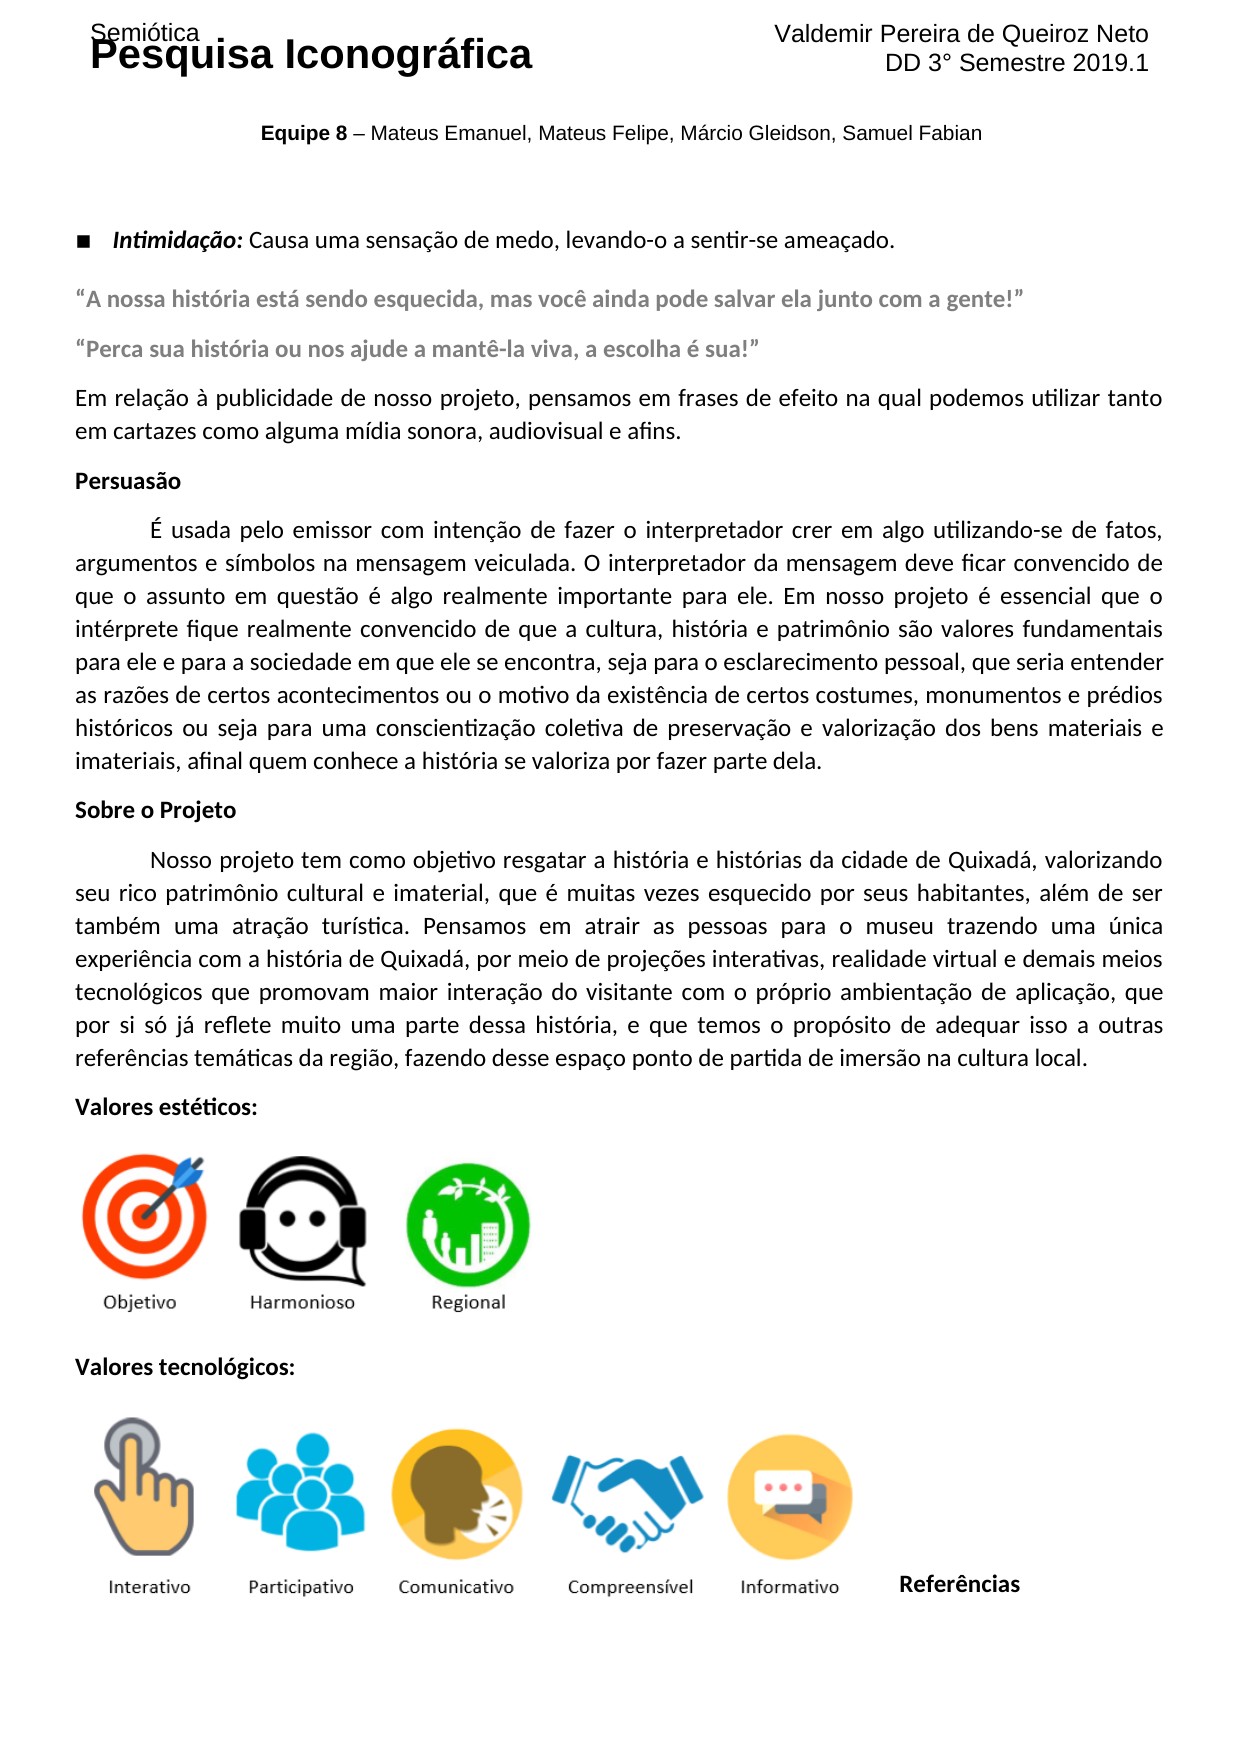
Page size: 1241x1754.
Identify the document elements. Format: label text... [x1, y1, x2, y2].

text Em relação à publicidade de nosso projeto, pensamos em frases de efeito na qual podemos utilizar tanto em cartazes como alguma mídia sonora, audiovisual e afins. [75, 383, 1165, 446]
list Intimidação: Causa uma sensação de medo, levando-o a sentir-se ameaçado. [75, 211, 1165, 263]
text “A nossa história está sendo esquecida, mas você ainda pode salvar ela junto com a gente!” [75, 283, 1165, 314]
text Valores estéticos: [75, 1091, 1165, 1122]
picture [75, 1413, 881, 1626]
picture [75, 1141, 551, 1333]
text Sobre o Projeto [75, 795, 1165, 825]
text Referências [881, 1568, 1165, 1598]
text “Perca sua história ou nos ajude a mantê-la viva, a escolha é sua!” [75, 333, 1165, 363]
text Persuasão [75, 465, 1165, 496]
text Nosso projeto tem como objetivo resgatar a história e histórias da cidade de Quixadá, valorizando seu rico patrimônio cultural e imaterial, que é muitas vezes esquecido por seus habitantes, além de ser também uma atração turística. Pensamos em atrair as pessoas para o museu trazendo uma única experiência com a história de Quixadá, por meio de projeções interativas, realidade virtual e demais meios tecnológicos que promovam maior interação do visitante com o próprio ambientação de aplicação, que por si só já reflete muito uma parte dessa história, e que temos o propósito de adequar isso a outras referências temáticas da região, fazendo desse espaço ponto de partida de imersão na cultura local. [75, 844, 1165, 1072]
text Valores tecnológicos: [75, 1351, 1165, 1382]
text É usada pelo emissor com intenção de fazer o interpretador crer em algo utilizando-se de fatos, argumentos e símbolos na mensagem veiculada. O interpretador da mensagem deve ficar convencido de que o assunto em questão é algo realmente importante para ele. Em nosso projeto é essencial que o intérprete fique realmente convencido de que a cultura, história e patrimônio são valores fundamentais para ele e para a sociedade em que ele se encontra, seja para o esclarecimento pessoal, que seria entender as razões de certos acontecimentos ou o motivo da existência de certos costumes, monumentos e prédios históricos ou seja para uma conscientização coletiva de preservação e valorização dos bens materiais e imateriais, afinal quem conhece a história se valoriza por fazer parte dela. [75, 515, 1165, 776]
